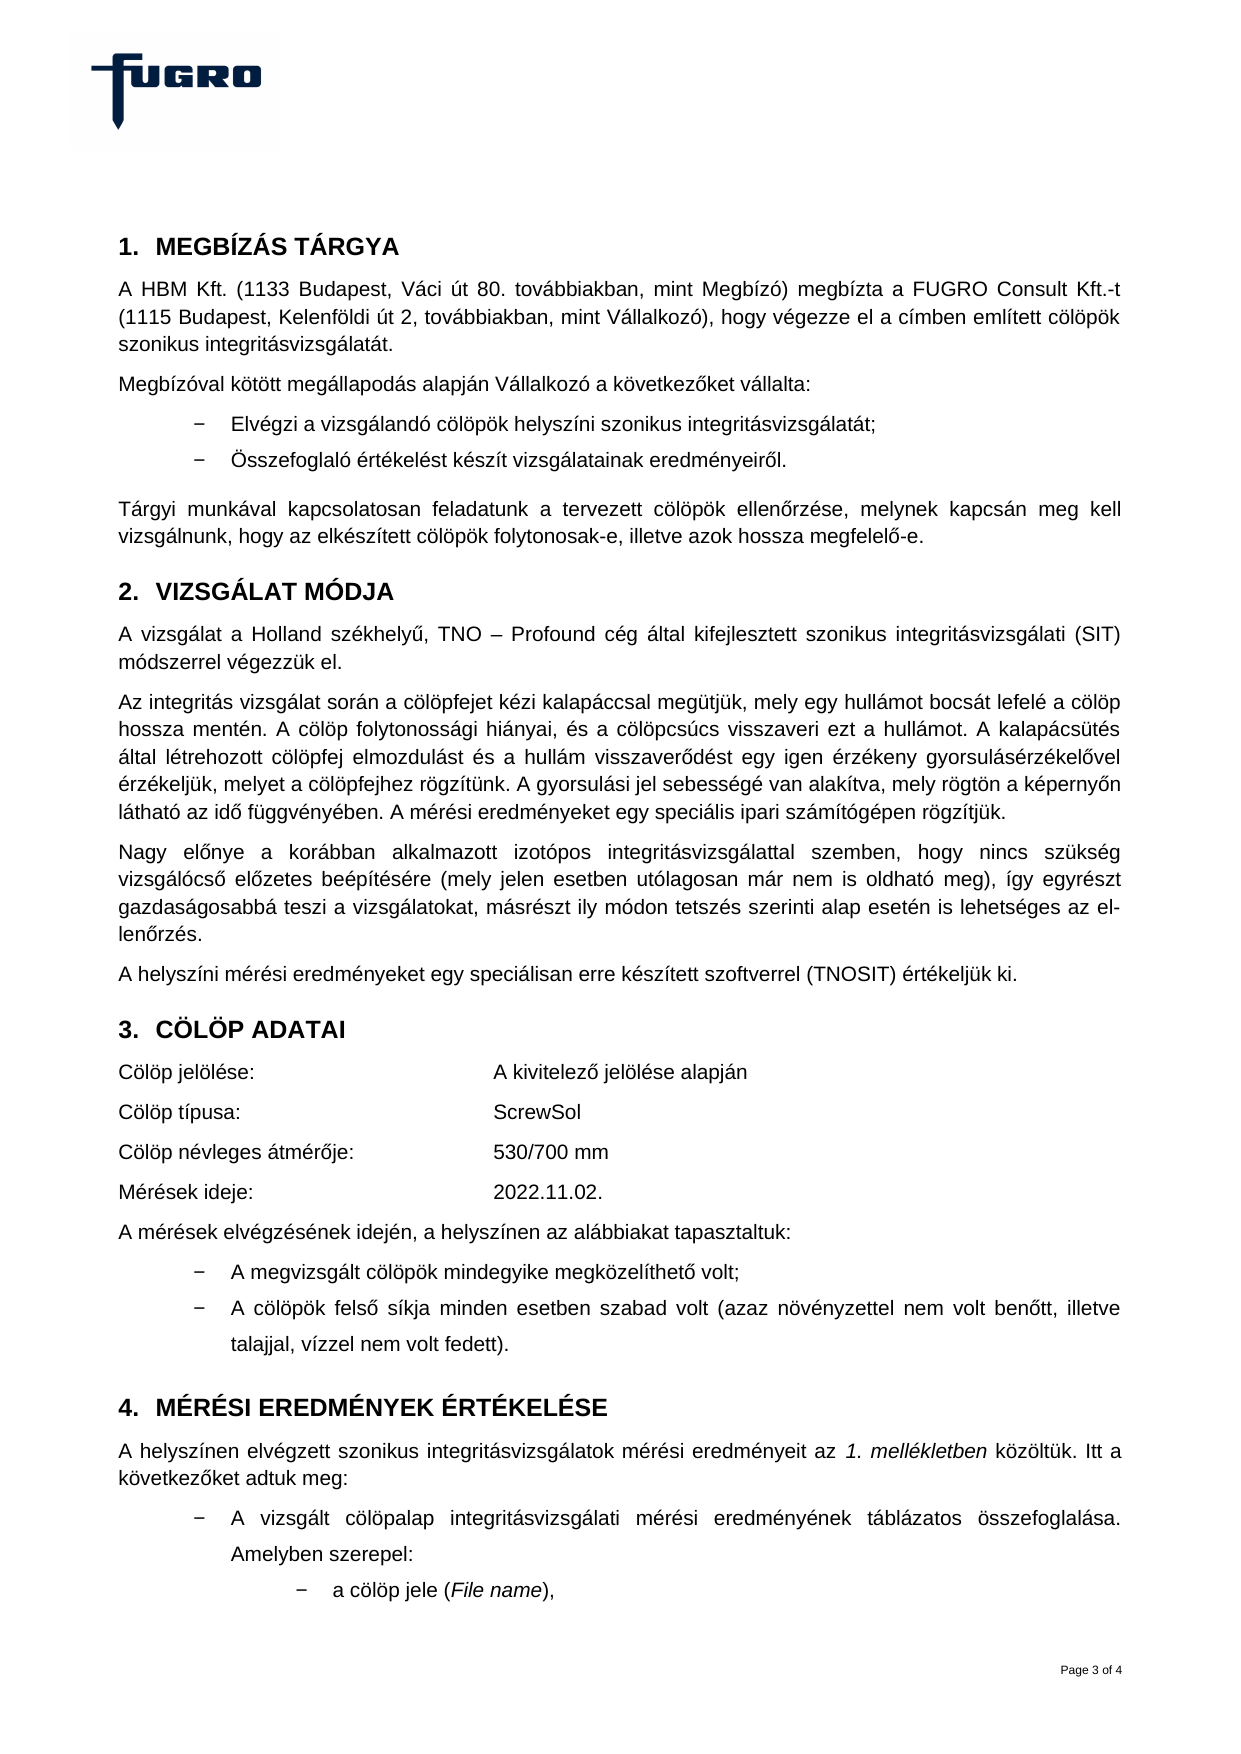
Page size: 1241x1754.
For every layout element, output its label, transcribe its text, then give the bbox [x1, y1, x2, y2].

text Megbízóval kötött megállapodás alapján Vállalkozó a következőket vállalta: [118, 372, 1122, 396]
text A helyszíni mérési eredményeket egy speciálisan erre készített szoftverrel (TNOSIT) értékeljük ki. [118, 962, 1122, 986]
text Cölöp jelölése: A kivitelező jelölése alapján [118, 1060, 1122, 1084]
picture [70, 32, 282, 151]
subtitle VIZSGÁLAT MÓDJA [118, 577, 1122, 605]
text Az integritás vizsgálat során a cölöpfejet kézi kalapáccsal megütjük, mely egy hullámot bocsát lefelé a cölöp hossza mentén. A cölöp folytonossági hiányai, és a cölöpcsúcs visszaveri ezt a hullámot. A kalapácsütés által létrehozott cölöpfej elmozdulást és a hullám visszaverődést egy igen érzékeny gyorsulásérzékelővel érzékeljük, melyet a cölöpfejhez rögzítünk. A gyorsulási jel sebességé van alakítva, mely rögtön a képernyőn látható az idő függvényében. A mérési eredményeket egy speciális ipari számítógépen rögzítjük. [118, 690, 1122, 824]
text Cölöp típusa: ScrewSol [118, 1100, 1122, 1124]
text A mérések elvégzésének idején, a helyszínen az alábbiakat tapasztaltuk: [118, 1220, 1122, 1244]
text Tárgyi munkával kapcsolatosan feladatunk a tervezett cölöpök ellenőrzése, melynek kapcsán meg kell vizsgálnunk, hogy az elkészített cölöpök folytonosak-e, illetve azok hossza megfelelő-e. [118, 497, 1122, 548]
subtitle MÉRÉSI EREDMÉNYEK ÉRTÉKELÉSE [118, 1393, 1122, 1422]
list Elvégzi a vizsgálandó cölöpök helyszíni szonikus integritásvizsgálatát; [193, 412, 1122, 436]
text A helyszínen elvégzett szonikus integritásvizsgálatok mérési eredményeit az 1. mellékletben közöltük. Itt a következőket adtuk meg: [118, 1438, 1122, 1490]
list A cölöpök felső síkja minden esetben szabad volt (azaz növényzettel nem volt benőtt, illetve talajjal, vízzel nem volt fedett). [193, 1296, 1122, 1356]
text Mérések ideje: 2022.11.02. [118, 1180, 1122, 1204]
text Cölöp névleges átmérője: 530/700 mm [118, 1140, 1122, 1164]
list A vizsgált cölöpalap integritásvizsgálati mérési eredményének táblázatos összefoglalása. Amelyben szerepel: [193, 1506, 1122, 1566]
text A HBM Kft. (1133 Budapest, Váci út 80. továbbiakban, mint Megbízó) megbízta a FUGRO Consult Kft.-t (1115 Budapest, Kelenföldi út 2, továbbiakban, mint Vállalkozó), hogy végezze el a címben említett cölöpök szonikus integritásvizsgálatát. [118, 277, 1122, 356]
subtitle MEGBÍZÁS TÁRGYA [118, 232, 1122, 261]
text Nagy előnye a korábban alkalmazott izotópos integritásvizsgálattal szemben, hogy nincs szükség vizsgálócső előzetes beépítésére (mely jelen esetben utólagosan már nem is oldható meg), így egyrészt gazdaságosabbá teszi a vizsgálatokat, másrészt ily módon tetszés szerinti alap esetén is lehetséges az el-lenőrzés. [118, 840, 1122, 946]
list A megvizsgált cölöpök mindegyike megközelíthető volt; [193, 1260, 1122, 1284]
list Összefoglaló értékelést készít vizsgálatainak eredményeiről. [193, 448, 1122, 472]
text A vizsgálat a Holland székhelyű, TNO – Profound cég által kifejlesztett szonikus integritásvizsgálati (SIT) módszerrel végezzük el. [118, 622, 1122, 674]
subtitle CÖLÖP ADATAI [118, 1015, 1122, 1043]
list a cölöp jele (File name), [295, 1578, 1122, 1602]
